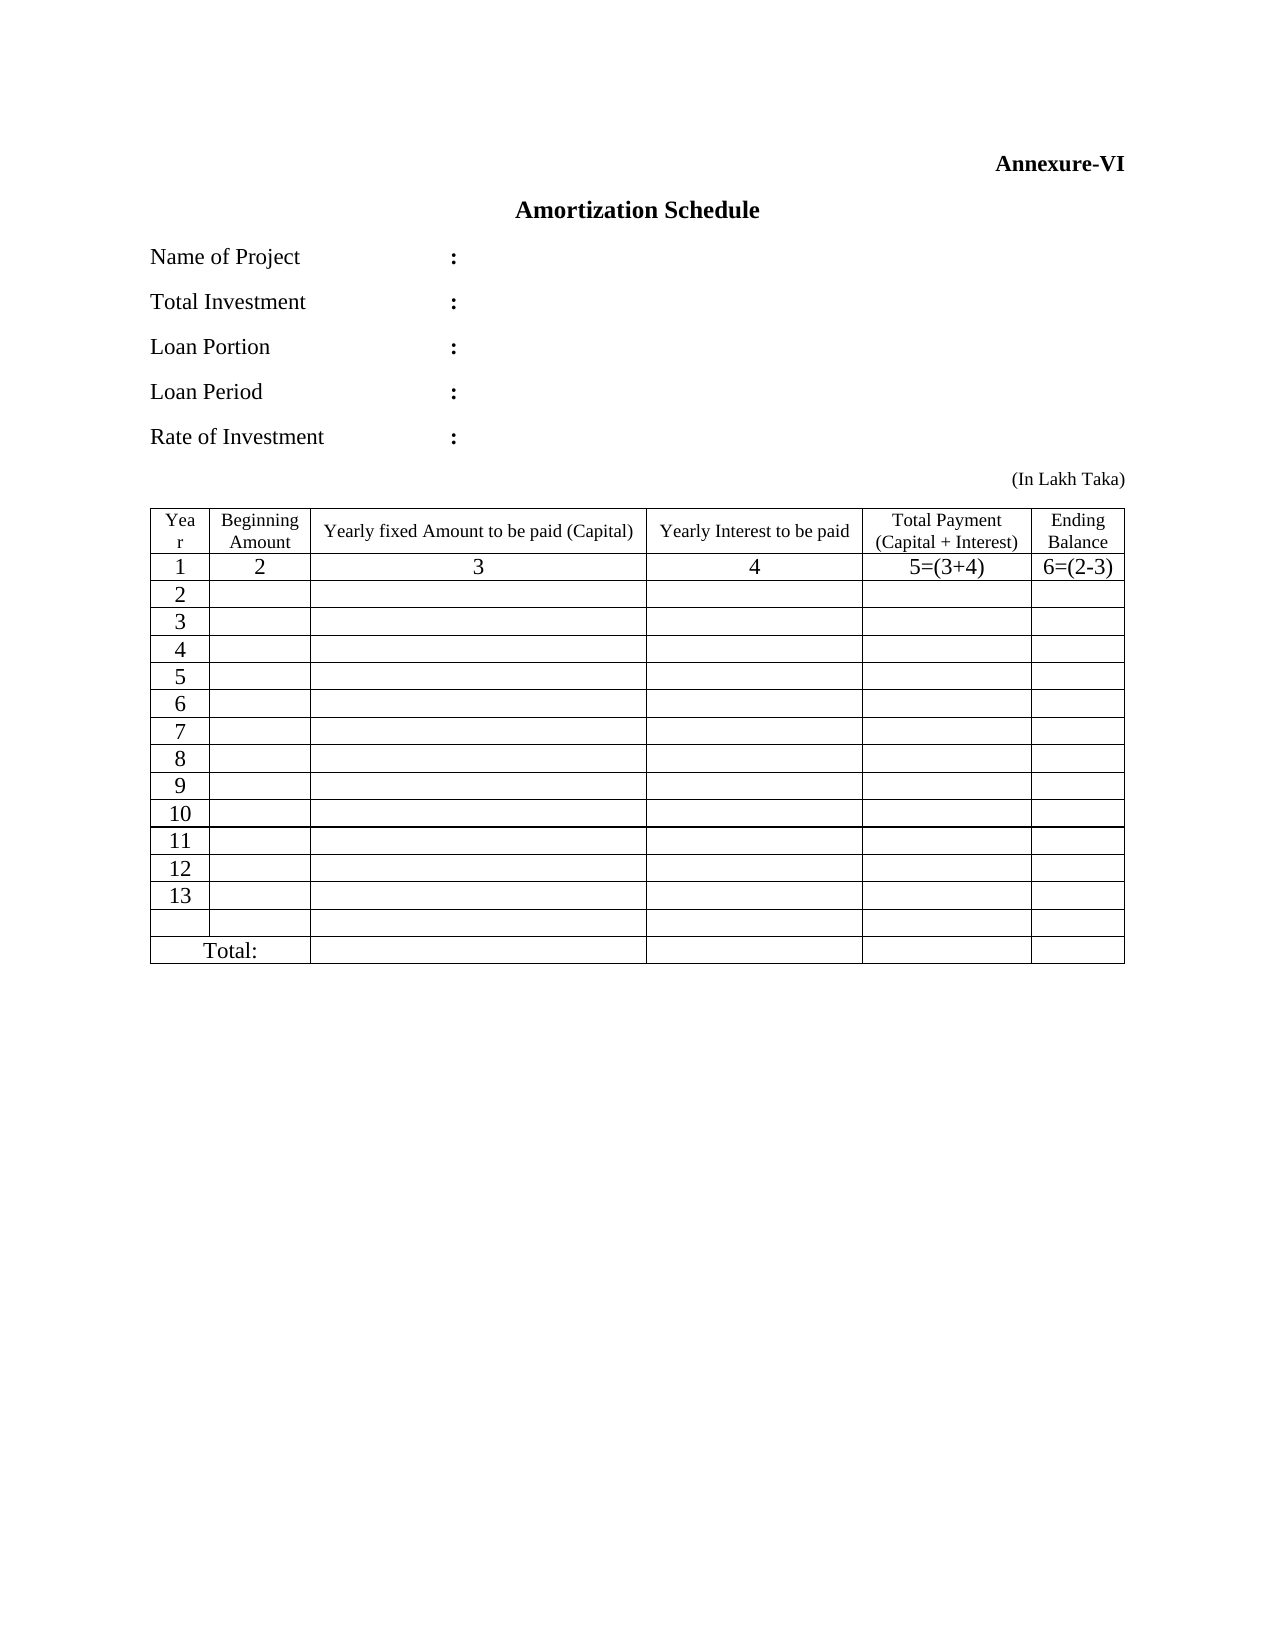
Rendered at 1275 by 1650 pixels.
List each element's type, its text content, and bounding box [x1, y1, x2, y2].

table_header Total Payment (Capital + Interest) [863, 509, 1031, 552]
table_cell [863, 855, 1031, 881]
table_header Ending Balance [1032, 509, 1124, 552]
table_cell [647, 937, 862, 963]
table_cell [1032, 663, 1124, 689]
table_cell [1032, 745, 1124, 772]
table_cell [863, 937, 1031, 963]
table_header Yearly Interest to be paid [647, 509, 862, 552]
table_cell [311, 800, 646, 826]
table_header Beginning Amount [210, 509, 310, 552]
table_cell [863, 663, 1031, 689]
table_cell [210, 581, 310, 607]
table_cell [210, 773, 310, 799]
table_cell [647, 636, 862, 662]
table_cell [210, 800, 310, 826]
table_cell Total: [151, 937, 310, 963]
table_cell 3 [151, 608, 209, 634]
table_cell [151, 910, 209, 936]
table_cell [1032, 882, 1124, 908]
table_cell [863, 608, 1031, 634]
table_cell [863, 800, 1031, 826]
text Amortization Schedule [150, 195, 1125, 224]
text Rate of Investment : [150, 423, 1125, 449]
table_cell [647, 855, 862, 881]
table_cell [647, 882, 862, 908]
table_cell [311, 882, 646, 908]
text Name of Project : [150, 243, 1125, 269]
table_cell [1032, 690, 1124, 717]
table_cell 2 [210, 554, 310, 580]
table_cell [311, 663, 646, 689]
text Loan Portion : [150, 333, 1125, 359]
text Loan Period : [150, 378, 1125, 404]
table_cell 5 [151, 663, 209, 689]
table_cell [311, 855, 646, 881]
table_cell [1032, 937, 1124, 963]
table_cell [647, 828, 862, 854]
table_cell [647, 581, 862, 607]
table_cell [647, 800, 862, 826]
table_cell [210, 663, 310, 689]
table_cell [210, 608, 310, 634]
table_cell [863, 690, 1031, 717]
table_cell [311, 690, 646, 717]
table_cell 6 [151, 690, 209, 717]
table_cell [863, 773, 1031, 799]
table_cell 5=(3+4) [863, 554, 1031, 580]
table_cell [311, 608, 646, 634]
table_cell [311, 745, 646, 772]
table_cell [311, 581, 646, 607]
table_header Yearly fixed Amount to be paid (Capital) [311, 509, 646, 552]
table_cell [863, 581, 1031, 607]
table_header Year [151, 509, 209, 552]
table_cell [863, 636, 1031, 662]
text (In Lakh Taka) [150, 468, 1125, 490]
table_cell [311, 828, 646, 854]
table_cell [1032, 636, 1124, 662]
table_cell [1032, 910, 1124, 936]
table_cell [210, 718, 310, 744]
table_cell [311, 937, 646, 963]
table_cell [210, 855, 310, 881]
table_cell 6=(2-3) [1032, 554, 1124, 580]
table_cell 11 [151, 828, 209, 854]
table_cell 9 [151, 773, 209, 799]
table_cell [647, 745, 862, 772]
table_cell [863, 745, 1031, 772]
text Annexure-VI [150, 150, 1125, 176]
table_cell [210, 910, 310, 936]
table_cell [210, 636, 310, 662]
table_cell 7 [151, 718, 209, 744]
table_cell [311, 636, 646, 662]
table_cell [647, 608, 862, 634]
table_cell 3 [311, 554, 646, 580]
table_cell [647, 773, 862, 799]
table_cell [1032, 581, 1124, 607]
table_cell [863, 910, 1031, 936]
table_cell [1032, 828, 1124, 854]
table_cell [1032, 773, 1124, 799]
table_cell [863, 828, 1031, 854]
table_cell 2 [151, 581, 209, 607]
table_cell 13 [151, 882, 209, 908]
table_cell 8 [151, 745, 209, 772]
table_cell [1032, 855, 1124, 881]
table_cell [863, 718, 1031, 744]
table_cell [1032, 718, 1124, 744]
table_cell 10 [151, 800, 209, 826]
table_cell 4 [151, 636, 209, 662]
table_cell [210, 828, 310, 854]
table_cell 1 [151, 554, 209, 580]
table_cell 12 [151, 855, 209, 881]
table_cell [647, 690, 862, 717]
table_cell [863, 882, 1031, 908]
table_cell [311, 718, 646, 744]
table_cell [210, 690, 310, 717]
table_cell [647, 718, 862, 744]
table_cell 4 [647, 554, 862, 580]
table_cell [311, 910, 646, 936]
text Total Investment : [150, 288, 1125, 314]
table_cell [647, 663, 862, 689]
table_cell [1032, 800, 1124, 826]
table_cell [210, 882, 310, 908]
table_cell [1032, 608, 1124, 634]
table_cell [647, 910, 862, 936]
table_cell [210, 745, 310, 772]
table_cell [311, 773, 646, 799]
